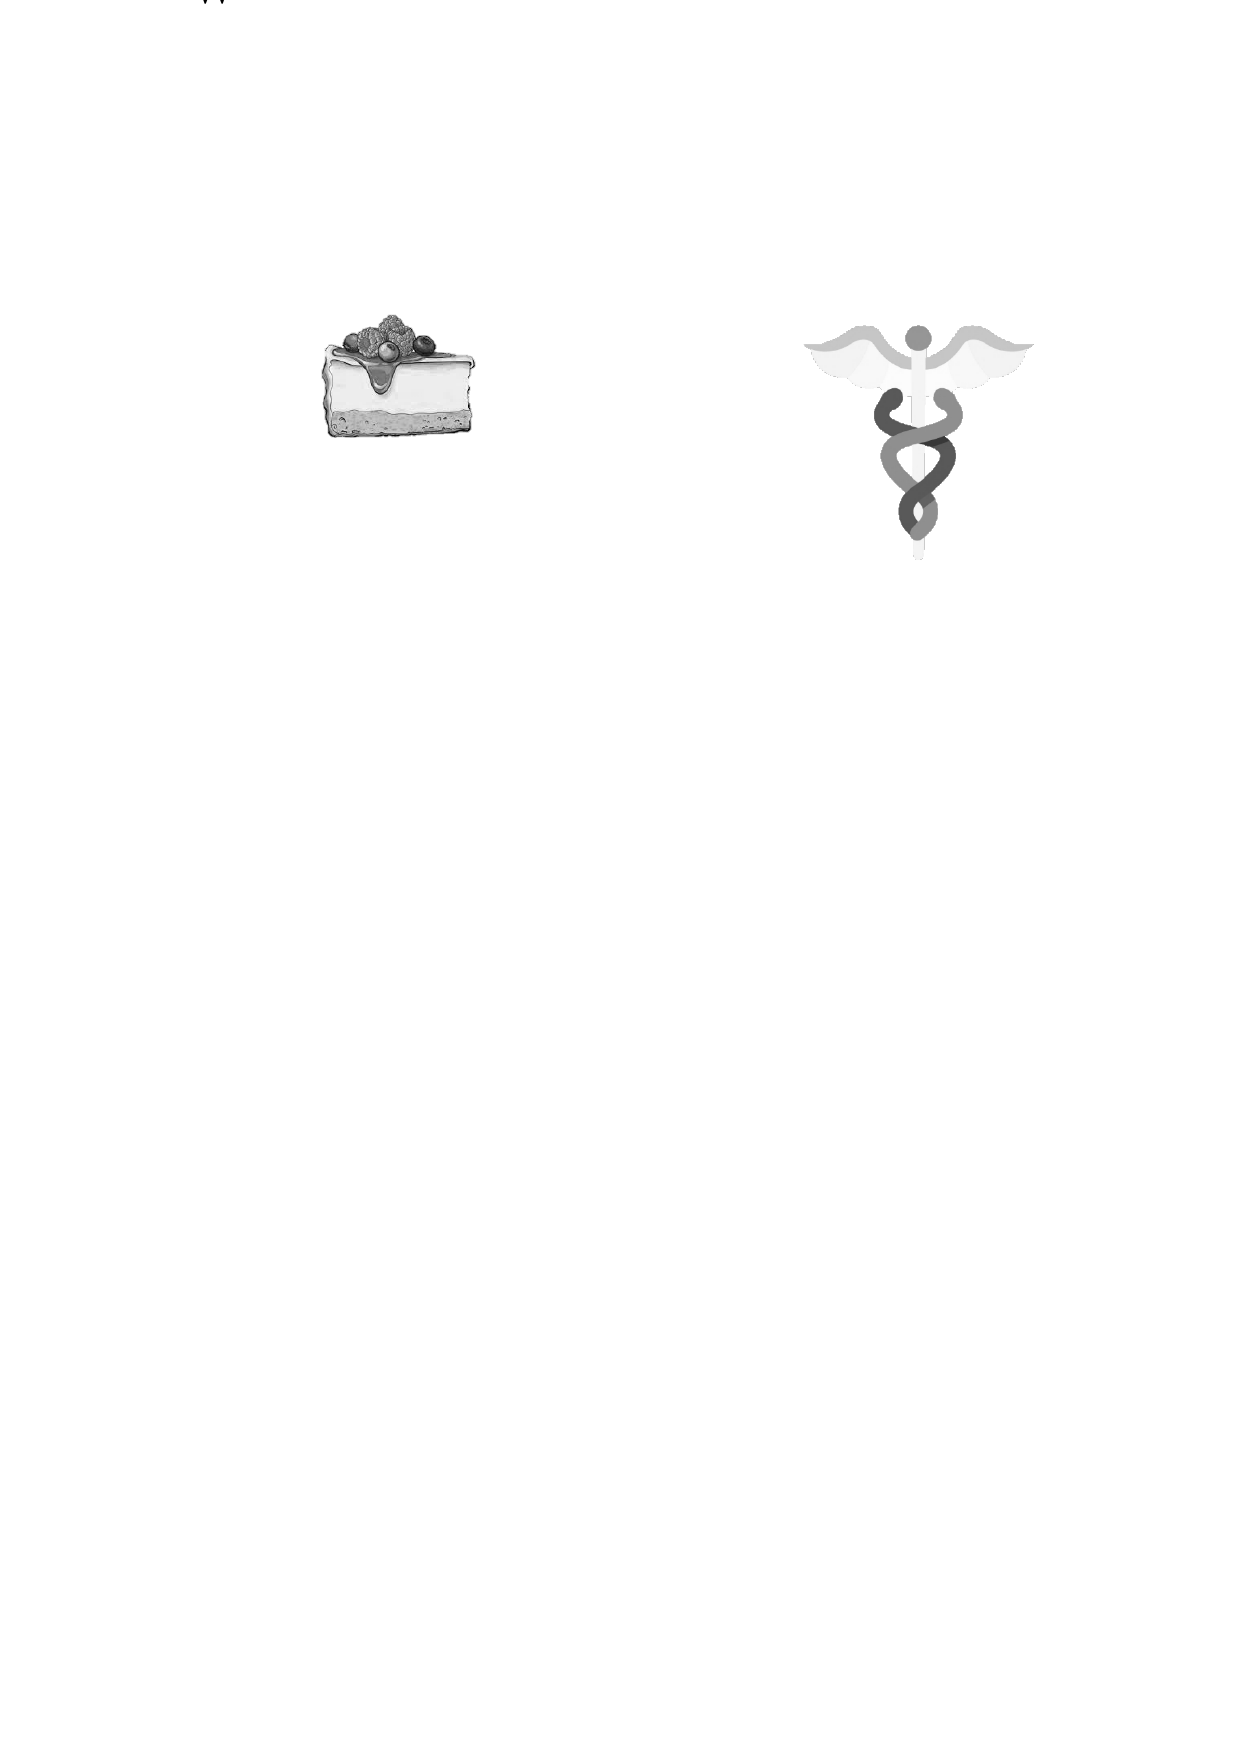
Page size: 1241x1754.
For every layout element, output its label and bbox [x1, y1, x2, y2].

picture [307, 285, 489, 467]
picture [785, 307, 1051, 573]
